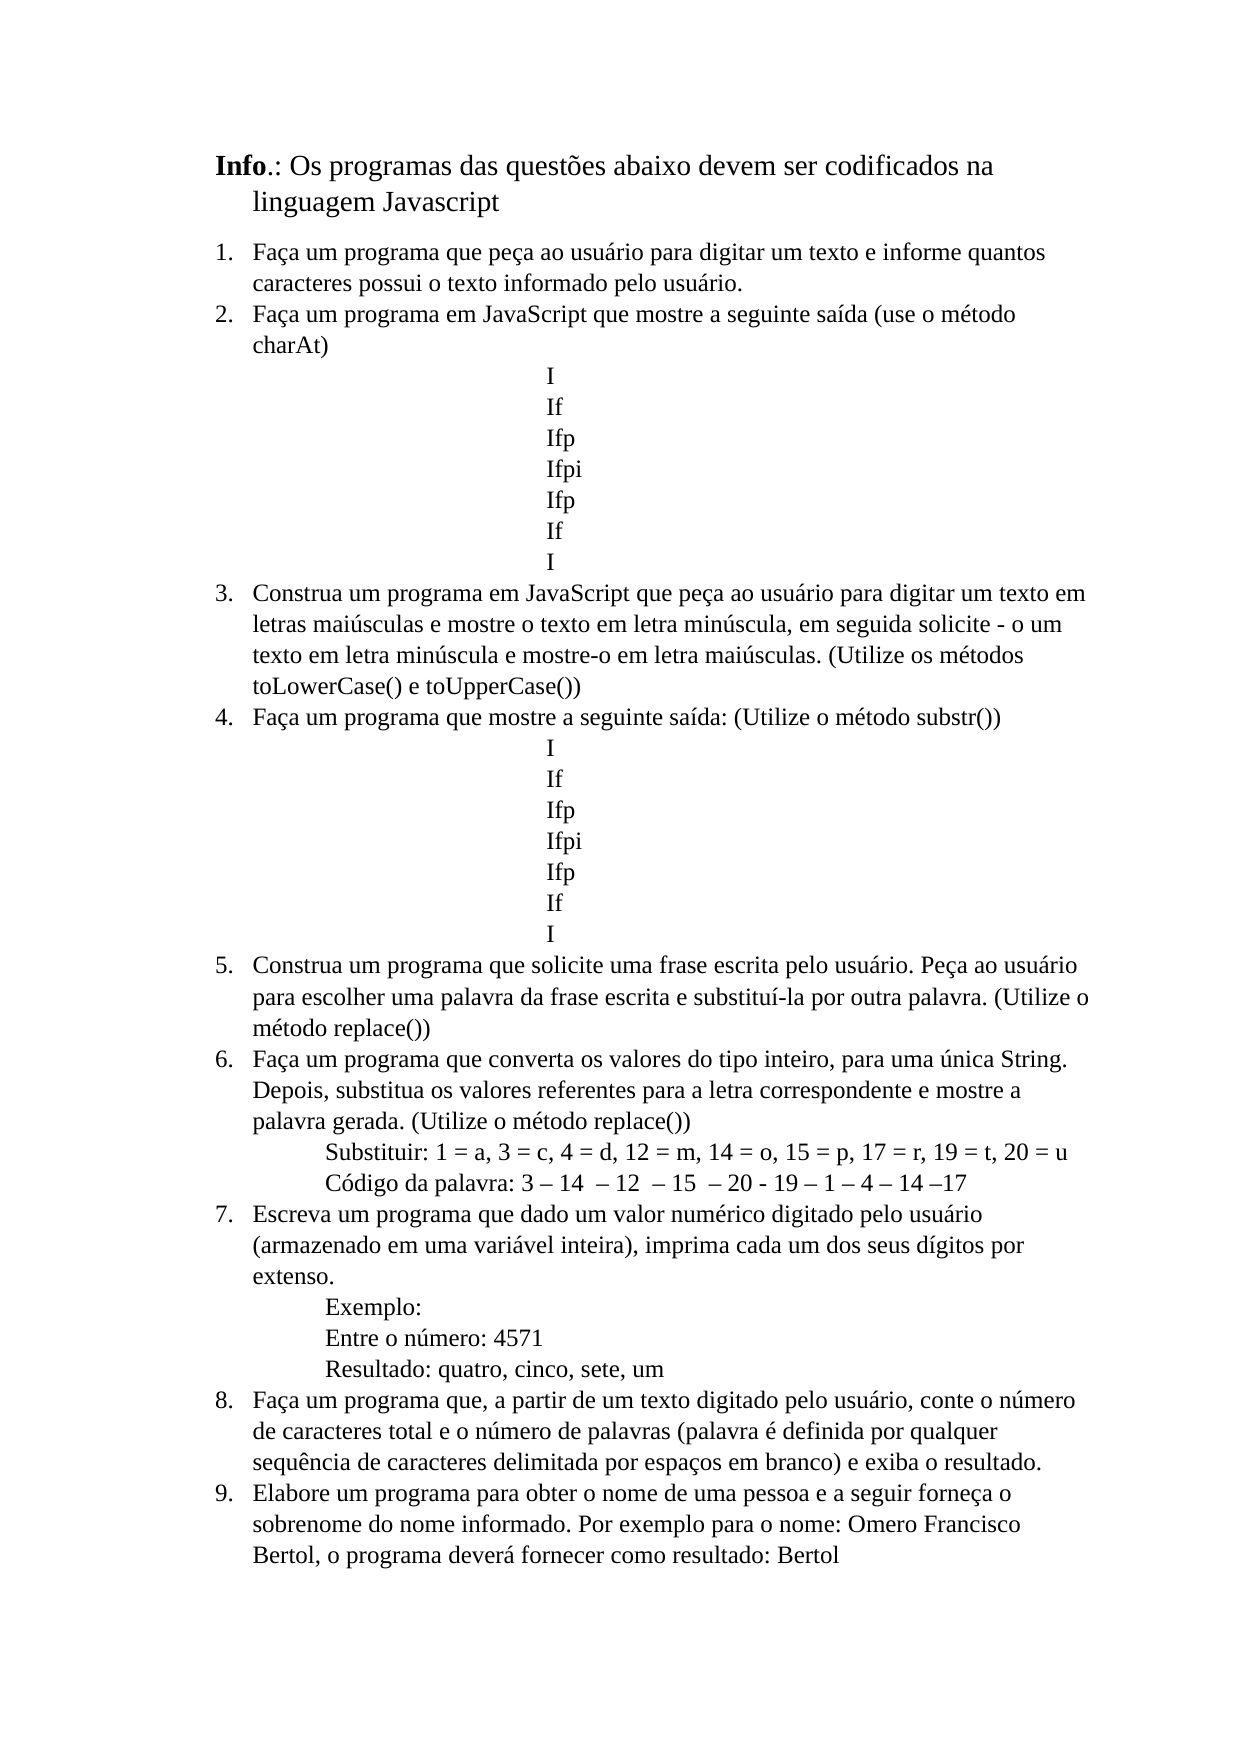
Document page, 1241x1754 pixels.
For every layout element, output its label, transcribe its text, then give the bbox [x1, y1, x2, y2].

list Código da palavra: 3 – 14 – 12 – 15 – 20 - 19 – 1 – 4 – 14 –17 [325, 1168, 1093, 1197]
list I [546, 919, 1093, 948]
list Resultado: quatro, cinco, sete, um [325, 1354, 1093, 1383]
list If [546, 764, 1093, 793]
list I [546, 547, 1093, 576]
list Escreva um programa que dado um valor numérico digitado pelo usuário (armazenado em uma variável inteira), imprima cada um dos seus dígitos por extenso. [215, 1199, 1093, 1290]
list Faça um programa que peça ao usuário para digitar um texto e informe quantos caracteres possui o texto informado pelo usuário. [215, 237, 1093, 296]
list Faça um programa que mostre a seguinte saída: (Utilize o método substr()) [215, 702, 1093, 731]
list Entre o número: 4571 [325, 1323, 1093, 1352]
list Elabore um programa para obter o nome de uma pessoa e a seguir forneça o sobrenome do nome informado. Por exemplo para o nome: Omero Francisco Bertol, o programa deverá fornecer como resultado: Bertol [215, 1478, 1093, 1569]
list I [546, 733, 1093, 762]
list Ifp [546, 423, 1093, 452]
list Ifpi [546, 454, 1093, 483]
list Construa um programa que solicite uma frase escrita pelo usuário. Peça ao usuário para escolher uma palavra da frase escrita e substituí-la por outra palavra. (Utilize o método replace()) [215, 951, 1093, 1041]
text Info.: Os programas das questões abaixo devem ser codificados na linguagem Javascript [215, 148, 1093, 217]
list Ifp [546, 795, 1093, 824]
list Exemplo: [325, 1292, 1093, 1321]
list Construa um programa em JavaScript que peça ao usuário para digitar um texto em letras maiúsculas e mostre o texto em letra minúscula, em seguida solicite - o um texto em letra minúscula e mostre-o em letra maiúsculas. (Utilize os métodos toLowerCase() e toUpperCase()) [215, 578, 1093, 700]
list Ifpi [546, 826, 1093, 855]
list Substituir: 1 = a, 3 = c, 4 = d, 12 = m, 14 = o, 15 = p, 17 = r, 19 = t, 20 = u [325, 1137, 1093, 1166]
list Faça um programa que, a partir de um texto digitado pelo usuário, conte o número de caracteres total e o número de palavras (palavra é definida por qualquer sequência de caracteres delimitada por espaços em branco) e exiba o resultado. [215, 1385, 1093, 1476]
list If [546, 888, 1093, 917]
list Ifp [546, 485, 1093, 514]
list Faça um programa que converta os valores do tipo inteiro, para uma única String. Depois, substitua os valores referentes para a letra correspondente e mostre a palavra gerada. (Utilize o método replace()) [215, 1044, 1093, 1134]
list Ifp [546, 857, 1093, 886]
list If [546, 392, 1093, 421]
list If [546, 516, 1093, 545]
list Faça um programa em JavaScript que mostre a seguinte saída (use o método charAt) [215, 299, 1093, 358]
list I [546, 361, 1093, 389]
